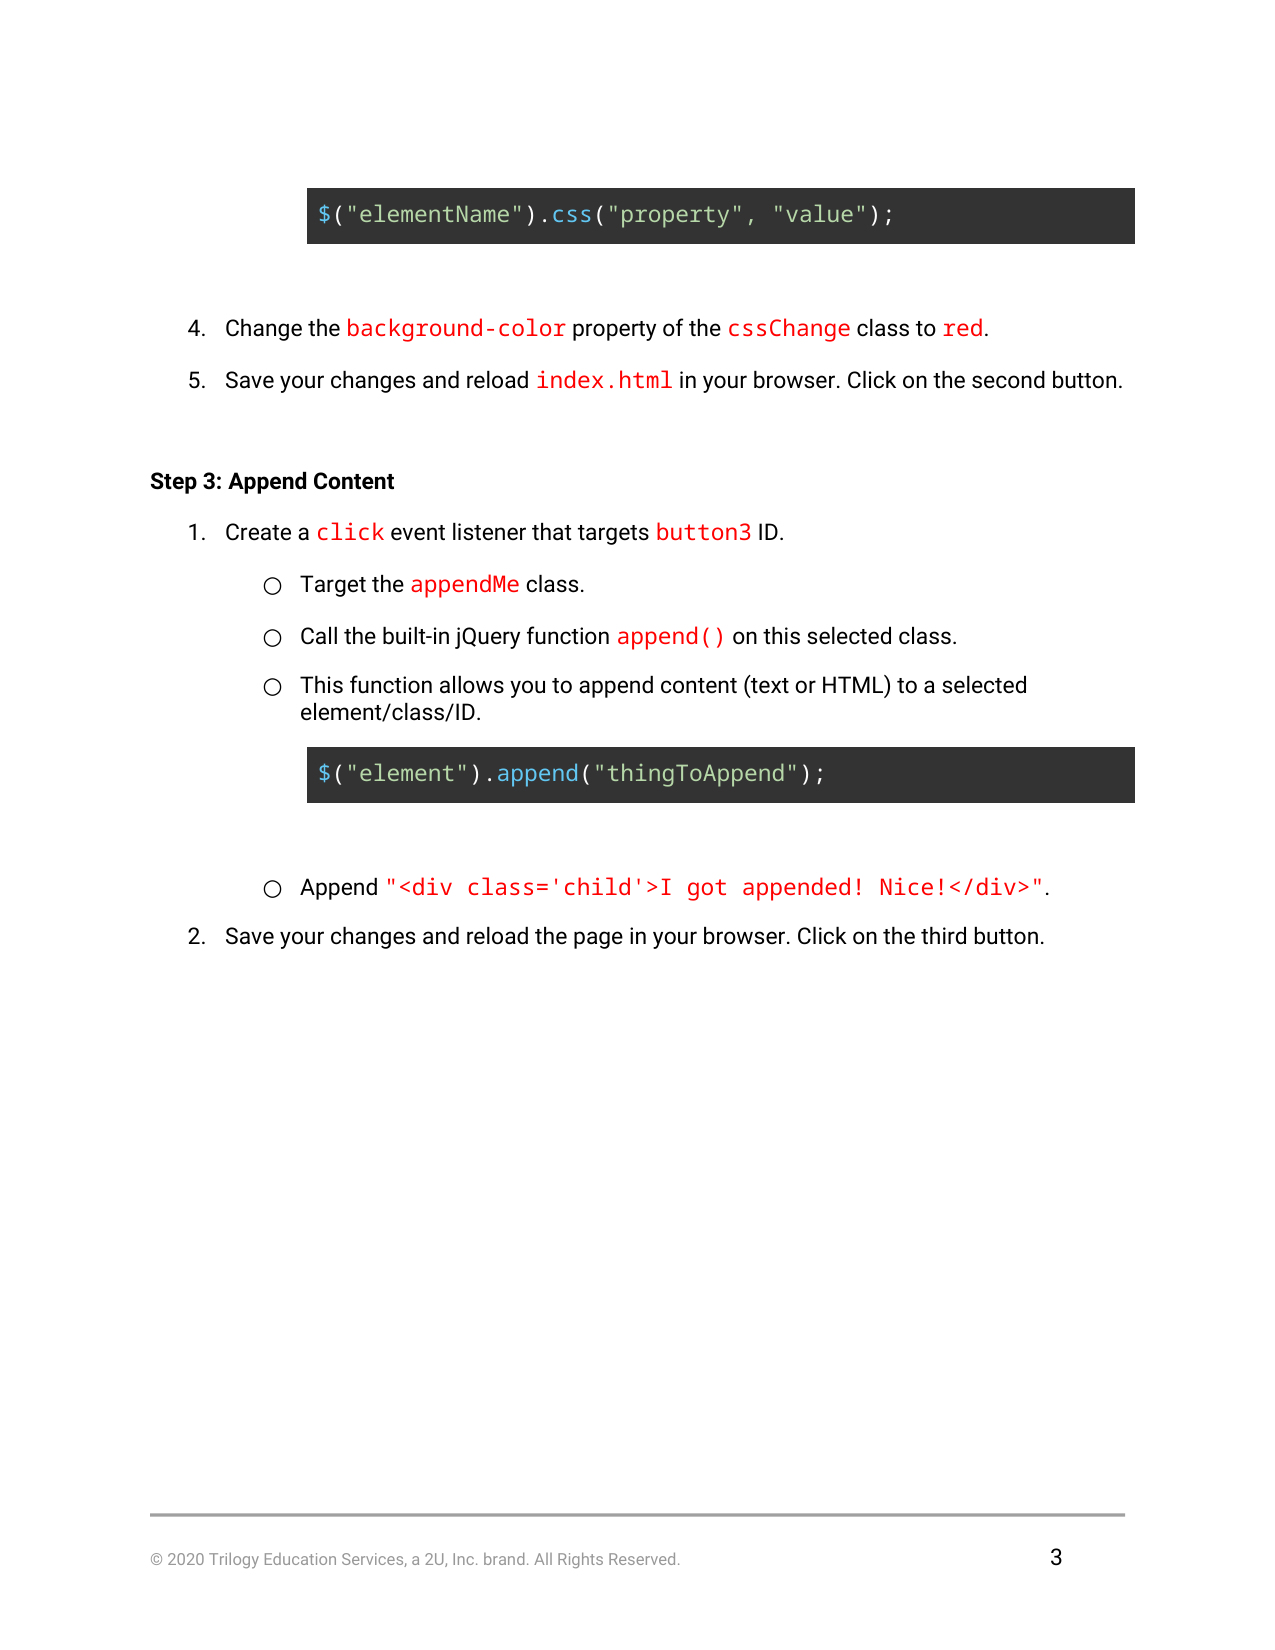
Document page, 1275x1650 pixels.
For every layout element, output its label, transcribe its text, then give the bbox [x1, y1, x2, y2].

list Call the built-in jQuery function append() on this selected class. [262, 620, 1125, 651]
list Create a click event listener that targets button3 ID. [187, 516, 1125, 547]
table_header $("elementName").css("property", "value"); [307, 188, 1135, 244]
list Target the appendMe class. [262, 568, 1125, 599]
list Change the background-color property of the cssChange class to red. [187, 312, 1125, 343]
table_header $("element").append("thingToAppend"); [307, 747, 1135, 803]
list Save your changes and reload the page in your browser. Click on the third button. [187, 923, 1125, 950]
list This function allows you to append content (text or HTML) to a selected element/class/ID. [262, 672, 1125, 726]
list Append "<div class='child'>I got appended! Nice!</div>". [262, 871, 1125, 902]
list Save your changes and reload index.html in your browser. Click on the second button. [187, 364, 1125, 396]
text Step 3: Append Content [150, 468, 1125, 495]
